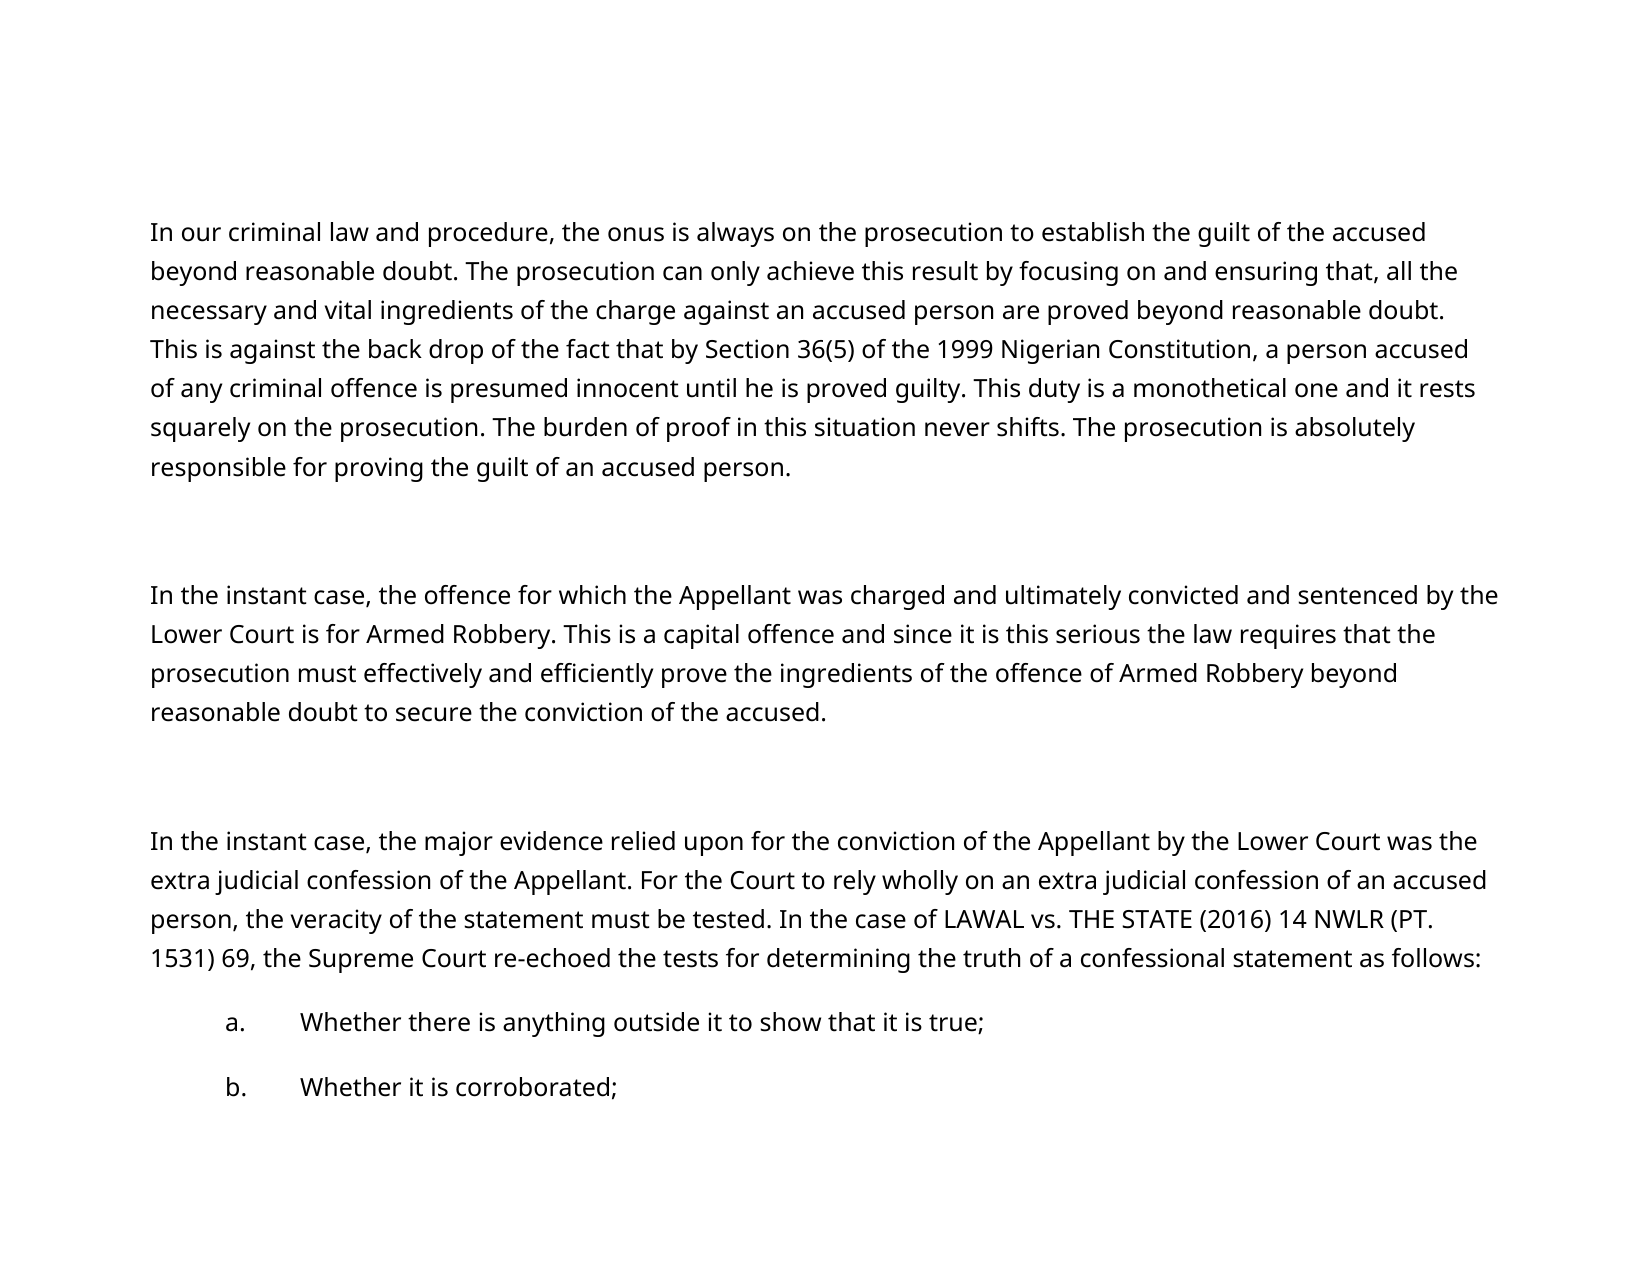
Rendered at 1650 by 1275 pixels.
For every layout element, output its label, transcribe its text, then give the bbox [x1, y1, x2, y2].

text In the instant case, the major evidence relied upon for the conviction of the Appellant by the Lower Court was the extra judicial confession of the Appellant. For the Court to rely wholly on an extra judicial confession of an accused person, the veracity of the statement must be tested. In the case of LAWAL vs. THE STATE (2016) 14 NWLR (PT. 1531) 69, the Supreme Court re-echoed the tests for determining the truth of a confessional statement as follows: [150, 823, 1500, 975]
text In the instant case, the offence for which the Appellant was charged and ultimately convicted and sentenced by the Lower Court is for Armed Robbery. This is a capital offence and since it is this serious the law requires that the prosecution must effectively and efficiently prove the ingredients of the offence of Armed Robbery beyond reasonable doubt to secure the conviction of the accused. [150, 577, 1500, 729]
text a. Whether there is anything outside it to show that it is true; [225, 1005, 1500, 1039]
text In our criminal law and procedure, the onus is always on the prosecution to establish the guilt of the accused beyond reasonable doubt. The prosecution can only achieve this result by focusing on and ensuring that, all the necessary and vital ingredients of the charge against an accused person are proved beyond reasonable doubt. This is against the back drop of the fact that by Section 36(5) of the 1999 Nigerian Constitution, a person accused of any criminal offence is presumed innocent until he is proved guilty. This duty is a monothetical one and it rests squarely on the prosecution. The burden of proof in this situation never shifts. The prosecution is absolutely responsible for proving the guilt of an accused person. [150, 214, 1500, 483]
text b. Whether it is corroborated; [225, 1069, 1500, 1103]
